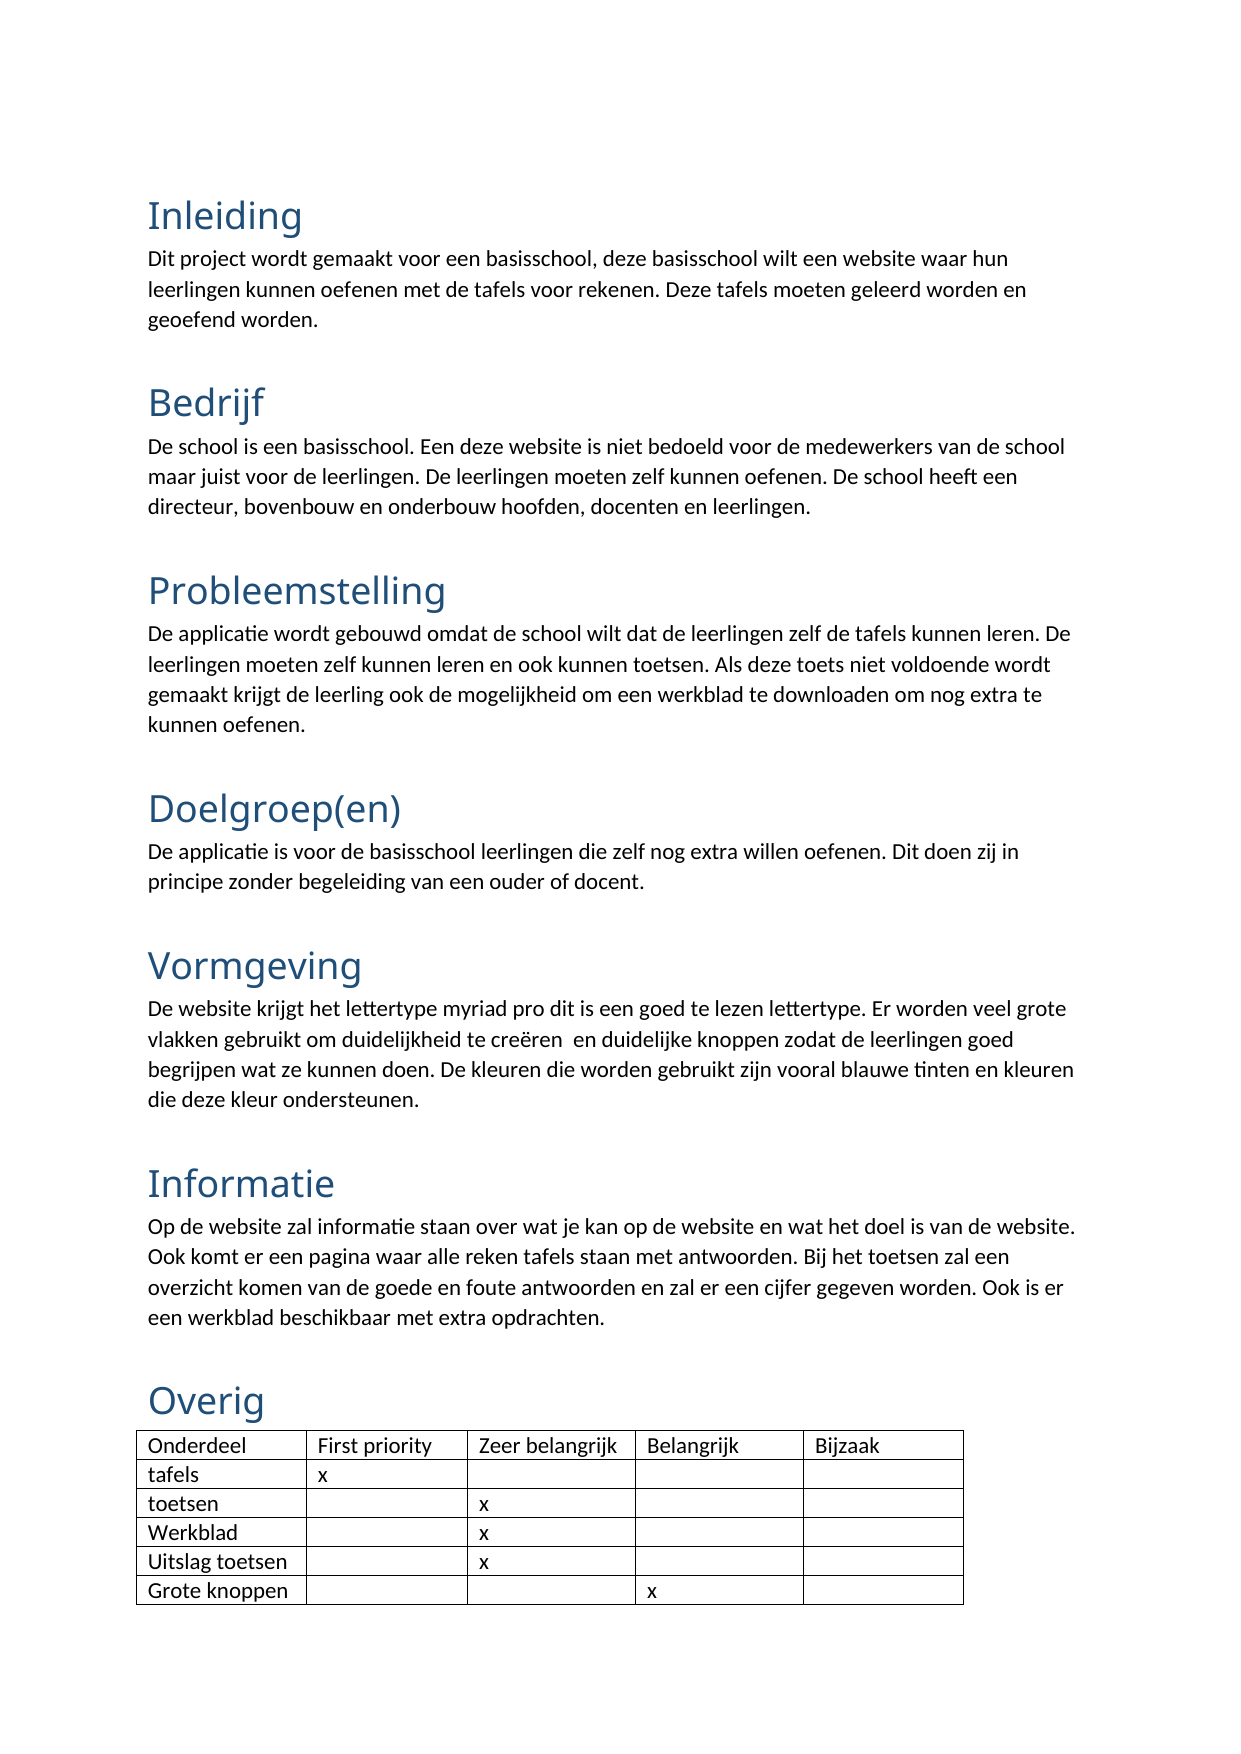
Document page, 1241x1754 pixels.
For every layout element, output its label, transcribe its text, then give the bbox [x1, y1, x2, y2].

table_cell [307, 1518, 467, 1546]
table_cell [636, 1460, 803, 1488]
subtitle Vormgeving [148, 939, 1093, 990]
table_cell x [468, 1489, 635, 1517]
text Op de website zal informatie staan over wat je kan op de website en wat het doel is van de website. Ook komt er een pagina waar alle reken tafels staan met antwoorden. Bij het toetsen zal een overzicht komen van de goede en foute antwoorden en zal er een cijfer gegeven worden. Ook is er een werkblad beschikbaar met extra opdrachten. [148, 1212, 1093, 1331]
table_cell Uitslag toetsen [137, 1547, 306, 1575]
table_cell [804, 1518, 963, 1546]
subtitle Probleemstelling [148, 564, 1093, 615]
table_cell x [307, 1460, 467, 1488]
text De applicatie is voor de basisschool leerlingen die zelf nog extra willen oefenen. Dit doen zij in principe zonder begeleiding van een ouder of docent. [148, 837, 1093, 895]
subtitle Overig [148, 1375, 1093, 1426]
table_cell x [468, 1547, 635, 1575]
table_cell x [636, 1576, 803, 1604]
table_cell toetsen [137, 1489, 306, 1517]
table_cell [307, 1576, 467, 1604]
table_cell [636, 1547, 803, 1575]
table_cell [804, 1460, 963, 1488]
table_header Bijzaak [804, 1431, 963, 1459]
table_cell Grote knoppen [137, 1576, 306, 1604]
subtitle Bedrijf [148, 377, 1093, 428]
text De school is een basisschool. Een deze website is niet bedoeld voor de medewerkers van de school maar juist voor de leerlingen. De leerlingen moeten zelf kunnen oefenen. De school heeft een directeur, bovenbouw en onderbouw hoofden, docenten en leerlingen. [148, 432, 1093, 520]
subtitle Doelgroep(en) [148, 782, 1093, 833]
subtitle Informatie [148, 1157, 1093, 1208]
table_cell [636, 1489, 803, 1517]
table_cell [468, 1576, 635, 1604]
text De website krijgt het lettertype myriad pro dit is een goed te lezen lettertype. Er worden veel grote vlakken gebruikt om duidelijkheid te creëren en duidelijke knoppen zodat de leerlingen goed begrijpen wat ze kunnen doen. De kleuren die worden gebruikt zijn vooral blauwe tinten en kleuren die deze kleur ondersteunen. [148, 994, 1093, 1113]
text Dit project wordt gemaakt voor een basisschool, deze basisschool wilt een website waar hun leerlingen kunnen oefenen met de tafels voor rekenen. Deze tafels moeten geleerd worden en geoefend worden. [148, 244, 1093, 333]
table_cell [804, 1576, 963, 1604]
table_cell [804, 1489, 963, 1517]
table_cell [804, 1547, 963, 1575]
table_header Zeer belangrijk [468, 1431, 635, 1459]
table_cell Werkblad [137, 1518, 306, 1546]
table_header Belangrijk [636, 1431, 803, 1459]
table_cell [468, 1460, 635, 1488]
text De applicatie wordt gebouwd omdat de school wilt dat de leerlingen zelf de tafels kunnen leren. De leerlingen moeten zelf kunnen leren en ook kunnen toetsen. Als deze toets niet voldoende wordt gemaakt krijgt de leerling ook de mogelijkheid om een werkblad te downloaden om nog extra te kunnen oefenen. [148, 619, 1093, 738]
table_cell [307, 1489, 467, 1517]
table_cell [636, 1518, 803, 1546]
table_cell tafels [137, 1460, 306, 1488]
table_cell x [468, 1518, 635, 1546]
table_header Onderdeel [137, 1431, 306, 1459]
table_header First priority [307, 1431, 467, 1459]
subtitle Inleiding [148, 189, 1093, 240]
table_cell [307, 1547, 467, 1575]
